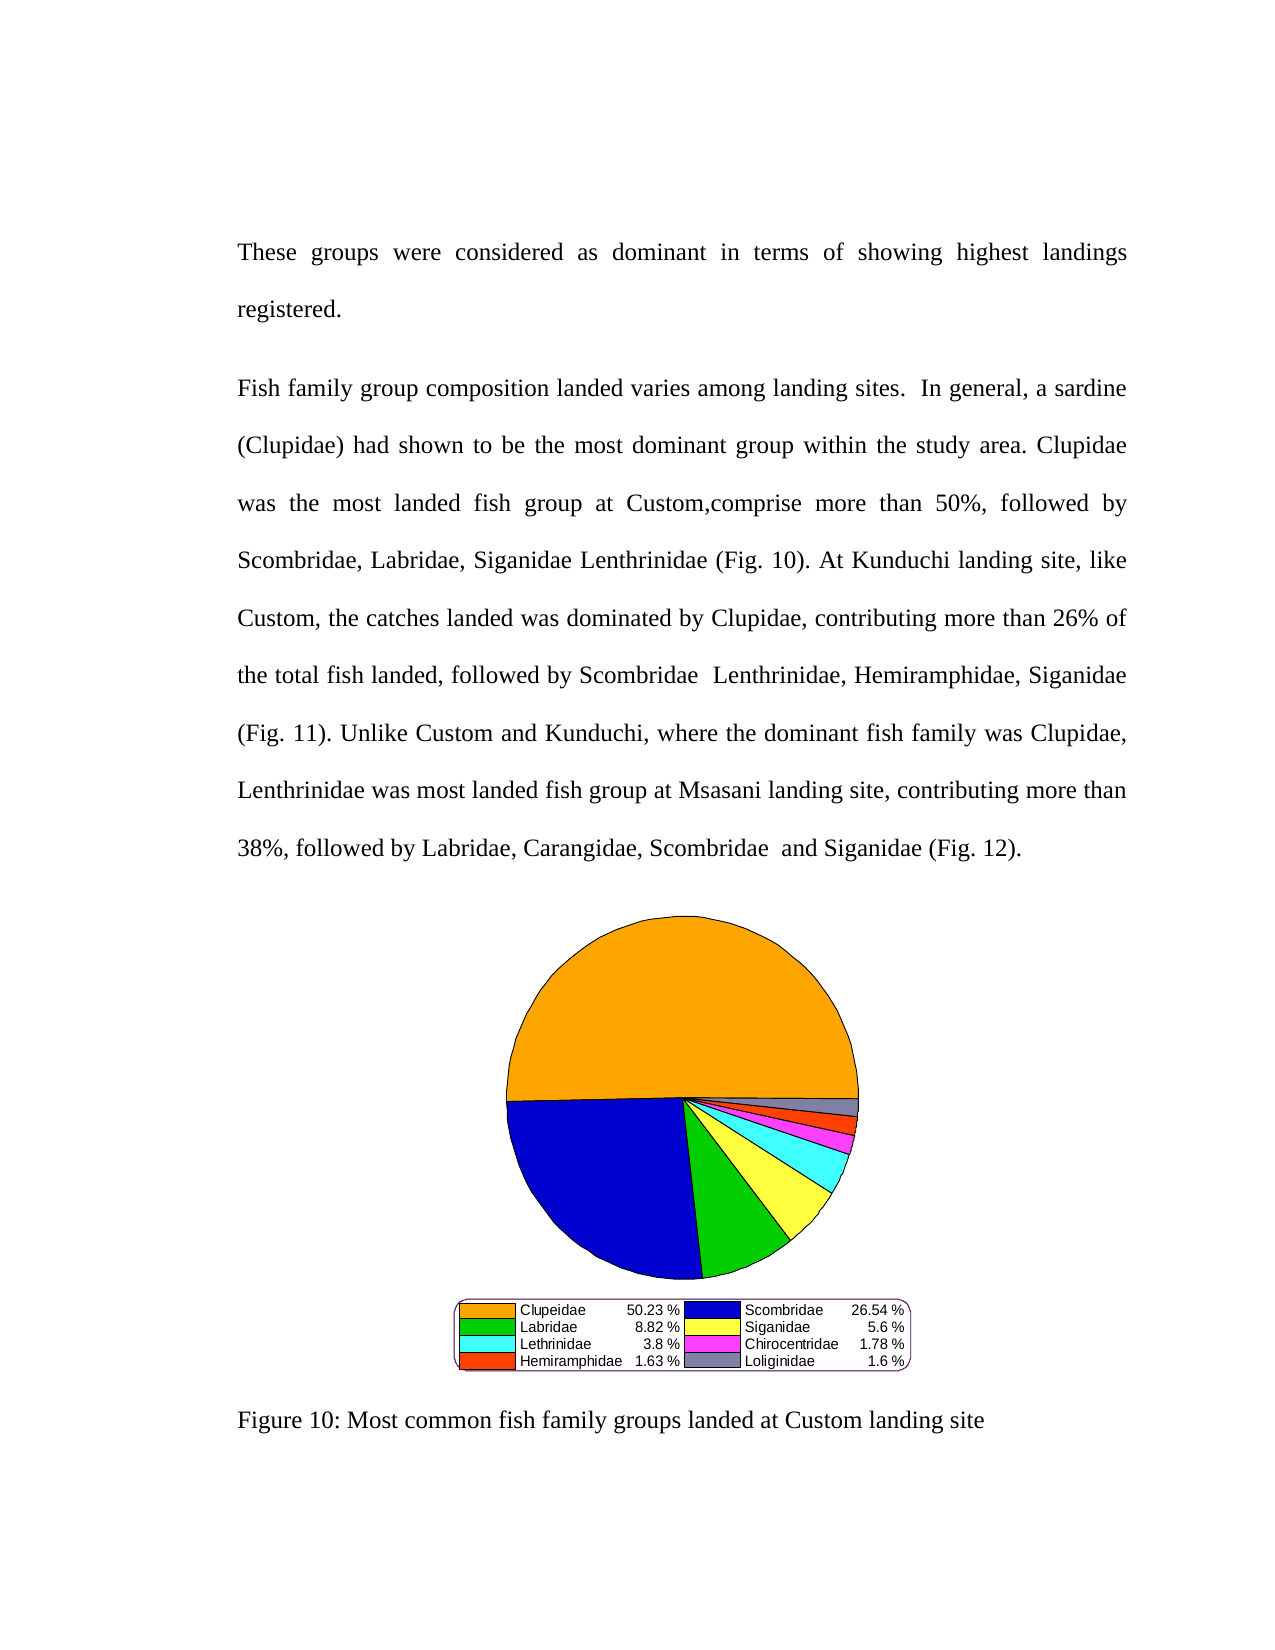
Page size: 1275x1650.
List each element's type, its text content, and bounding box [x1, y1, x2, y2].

text Figure 10: Most common fish family groups landed at Custom landing site [237, 1405, 1128, 1434]
text Fish family group composition landed varies among landing sites. In general, a sardine (Clupidae) had shown to be the most dominant group within the study area. Clupidae was the most landed fish group at Custom,comprise more than 50%, followed by Scombridae, Labridae, Siganidae Lenthrinidae (Fig. 10). At Kunduchi landing site, like Custom, the catches landed was dominated by Clupidae, contributing more than 26% of the total fish landed, followed by Scombridae Lenthrinidae, Hemiramphidae, Siganidae (Fig. 11). Unlike Custom and Kunduchi, where the dominant fish family was Clupidae, Lenthrinidae was most landed fish group at Msasani landing site, contributing more than 38%, followed by Labridae, Carangidae, Scombridae and Siganidae (Fig. 12). [237, 373, 1128, 862]
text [237, 237, 1128, 323]
